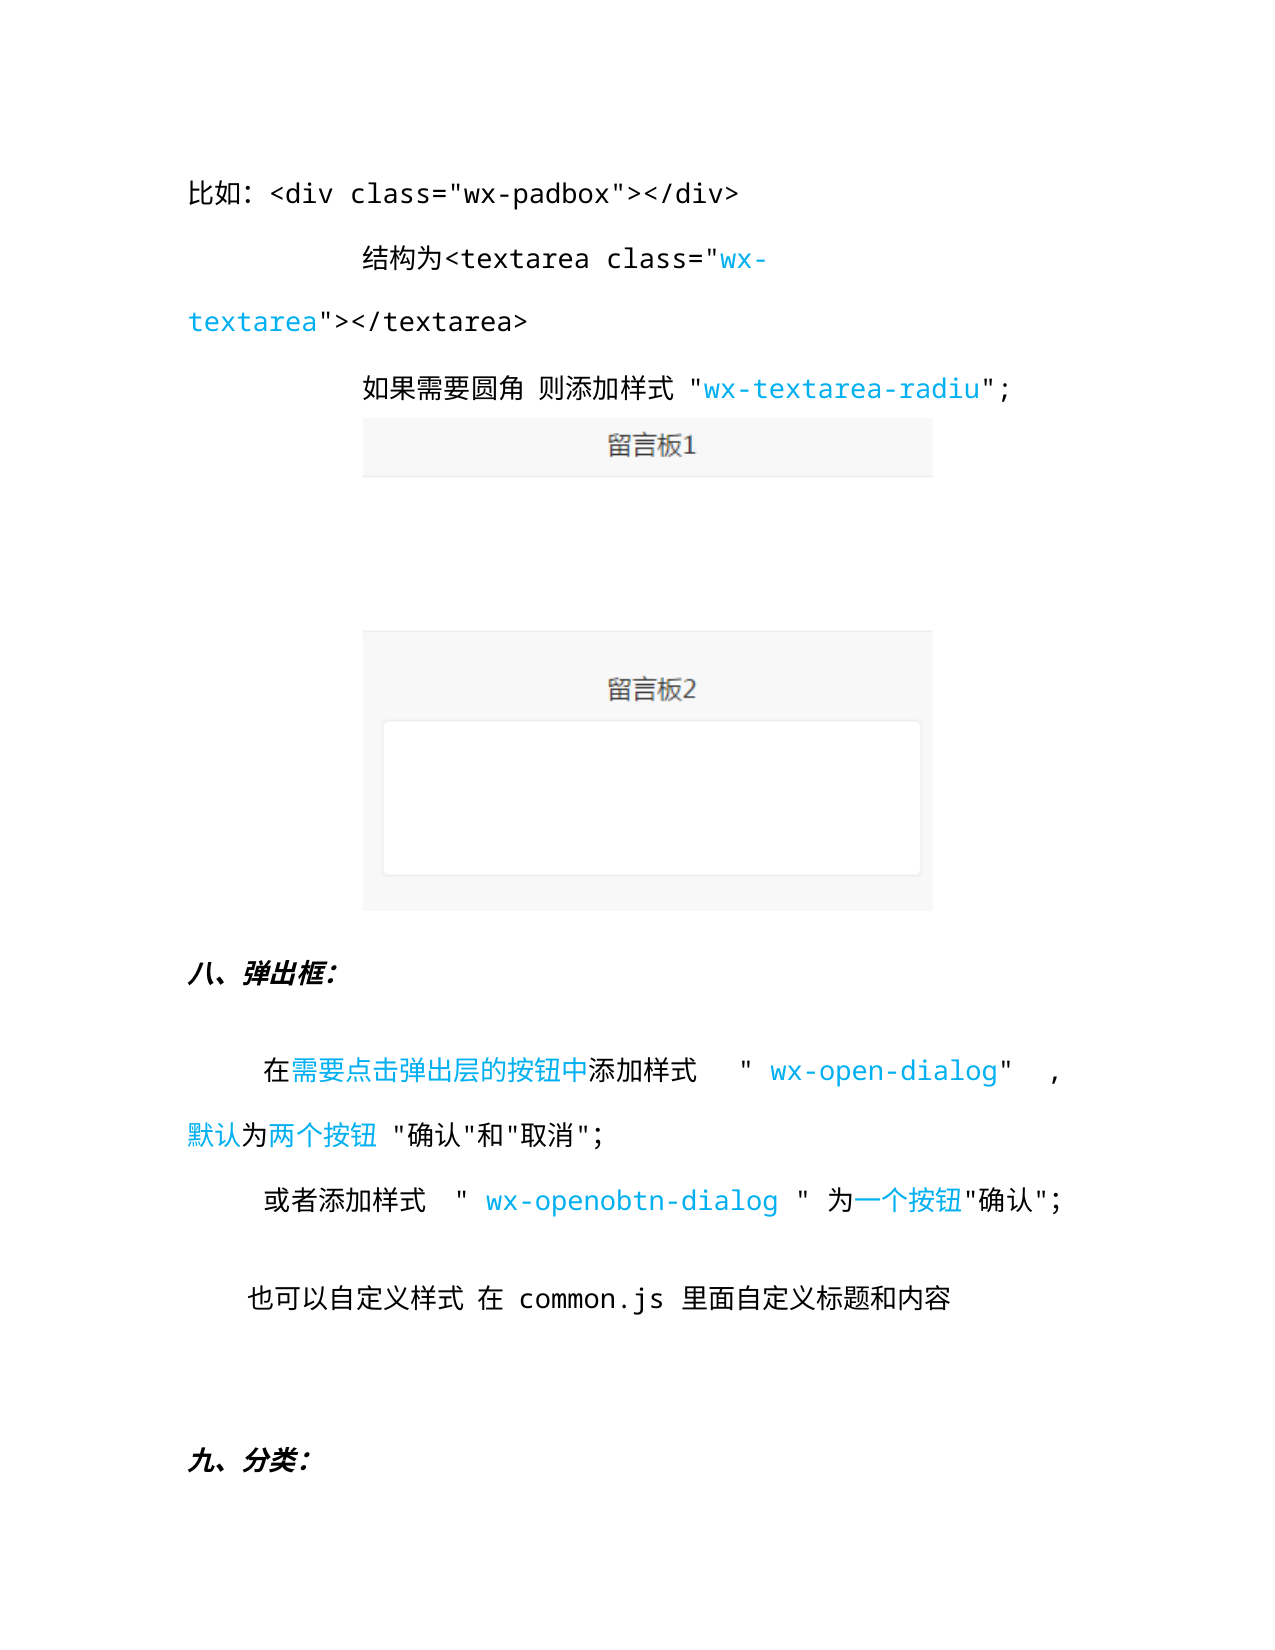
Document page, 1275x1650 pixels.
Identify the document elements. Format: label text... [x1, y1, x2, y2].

text 或者添加样式 " wx-openobtn-dialog " 为一个按钮"确认"； [187, 1166, 1087, 1231]
text 九、分类： [187, 1426, 1087, 1491]
text 在需要点击弹出层的按钮中添加样式 " wx-open-dialog" ,默认为两个按钮 "确认"和"取消"； [187, 1036, 1087, 1166]
picture [362, 418, 933, 911]
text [187, 159, 1087, 224]
text 也可以自定义样式 在 common.js 里面自定义标题和内容 [187, 1264, 1087, 1329]
text 结构为<textarea class="wx-textarea"></textarea> [187, 224, 1087, 354]
text 如果需要圆角 则添加样式 "wx-textarea-radiu"; [187, 354, 1087, 419]
text 八、弹出框： [187, 939, 1087, 1004]
